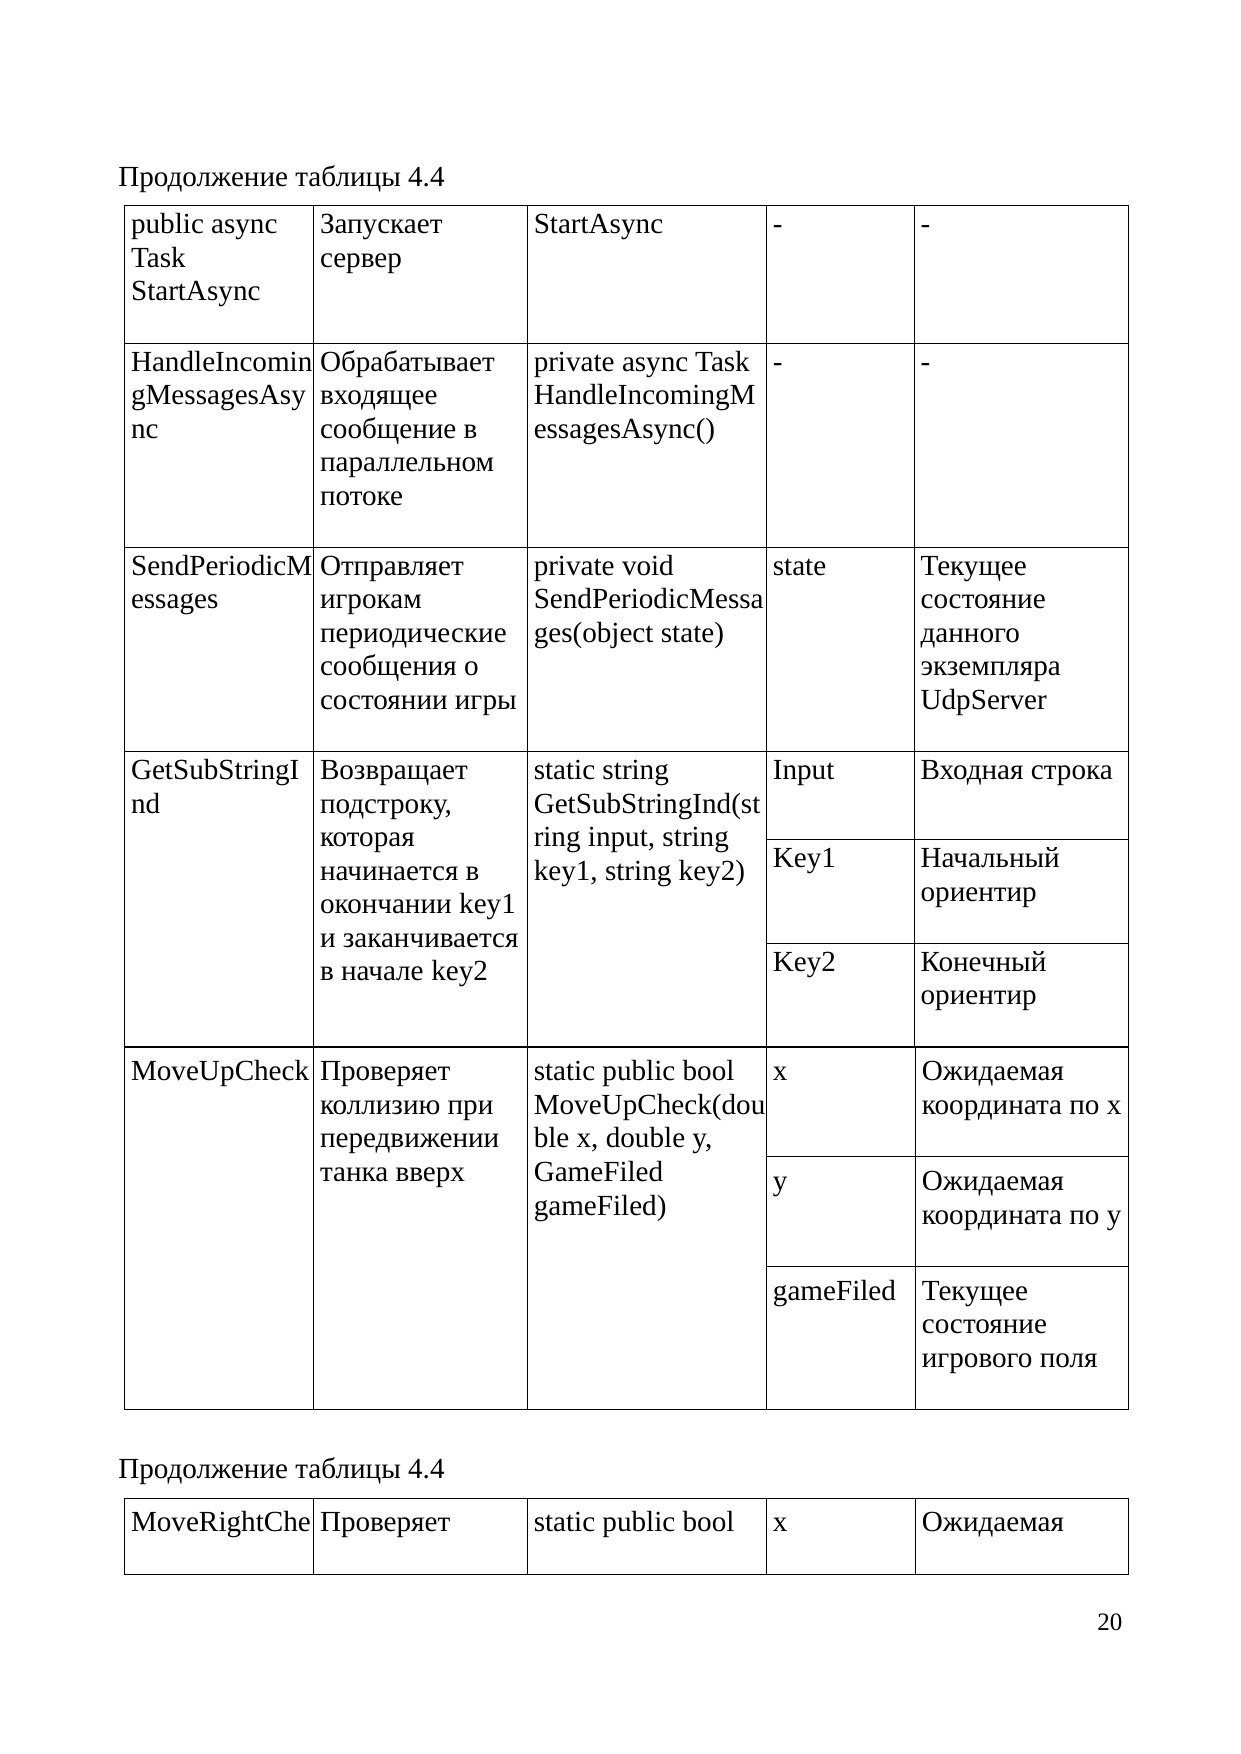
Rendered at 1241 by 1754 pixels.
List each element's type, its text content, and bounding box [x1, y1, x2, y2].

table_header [314, 1499, 527, 1573]
table_cell y [767, 1157, 915, 1266]
table_header StartAsync [528, 206, 766, 343]
table_header x [767, 1499, 915, 1573]
table_cell state [767, 548, 914, 751]
table_cell private void SendPeriodicMessages(object state) [528, 548, 766, 751]
table_cell Текущее состояние игрового поля [916, 1267, 1128, 1409]
table_cell HandleIncomingMessagesAsync [125, 344, 313, 547]
table_cell Конечный ориентир [915, 944, 1128, 1046]
table_cell Входная строка [915, 752, 1128, 839]
table_cell static public bool MoveUpCheck(double x, double y, GameFiled gameFiled) [528, 1048, 766, 1409]
table_header - [767, 206, 914, 343]
table_cell Key1 [767, 840, 914, 943]
table_cell Key2 [767, 944, 914, 1046]
table_cell Текущее состояние данного экземпляра UdpServer [915, 548, 1128, 751]
table_cell Ожидаемая координата по x [916, 1048, 1128, 1156]
table_cell static string GetSubStringInd(string input, string key1, string key2) [528, 752, 766, 1046]
table_cell - [915, 344, 1128, 547]
table_cell x [767, 1048, 915, 1156]
table_cell gameFiled [767, 1267, 915, 1409]
table_cell Начальный ориентир [915, 840, 1128, 943]
table_cell Обрабатывает входящее сообщение в параллельном потоке [314, 344, 527, 547]
table_cell MoveUpCheck [125, 1048, 313, 1409]
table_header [916, 1499, 1128, 1573]
table_cell private async Task HandleIncomingMessagesAsync() [528, 344, 766, 547]
table_header Запускает сервер [314, 206, 527, 343]
table_cell Возвращает подстроку, которая начинается в окончании key1 и заканчивается в начале key2 [314, 752, 527, 1046]
table_cell Отправляет игрокам периодические сообщения о состоянии игры [314, 548, 527, 751]
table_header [528, 1499, 766, 1573]
text Продолжение таблицы 4.4 [118, 159, 1122, 193]
table_cell Проверяет коллизию при передвижении танка вверх [314, 1048, 527, 1409]
table_cell - [767, 344, 914, 547]
table_header public async Task StartAsync [125, 206, 313, 343]
table_cell GetSubStringInd [125, 752, 313, 1046]
table_header MoveRightCheck [125, 1499, 313, 1573]
text Продолжение таблицы 4.4 [43, 1451, 1122, 1485]
table_cell Input [767, 752, 914, 839]
table_cell SendPeriodicMessages [125, 548, 313, 751]
table_header - [915, 206, 1128, 343]
table_cell Ожидаемая координата по y [916, 1157, 1128, 1266]
